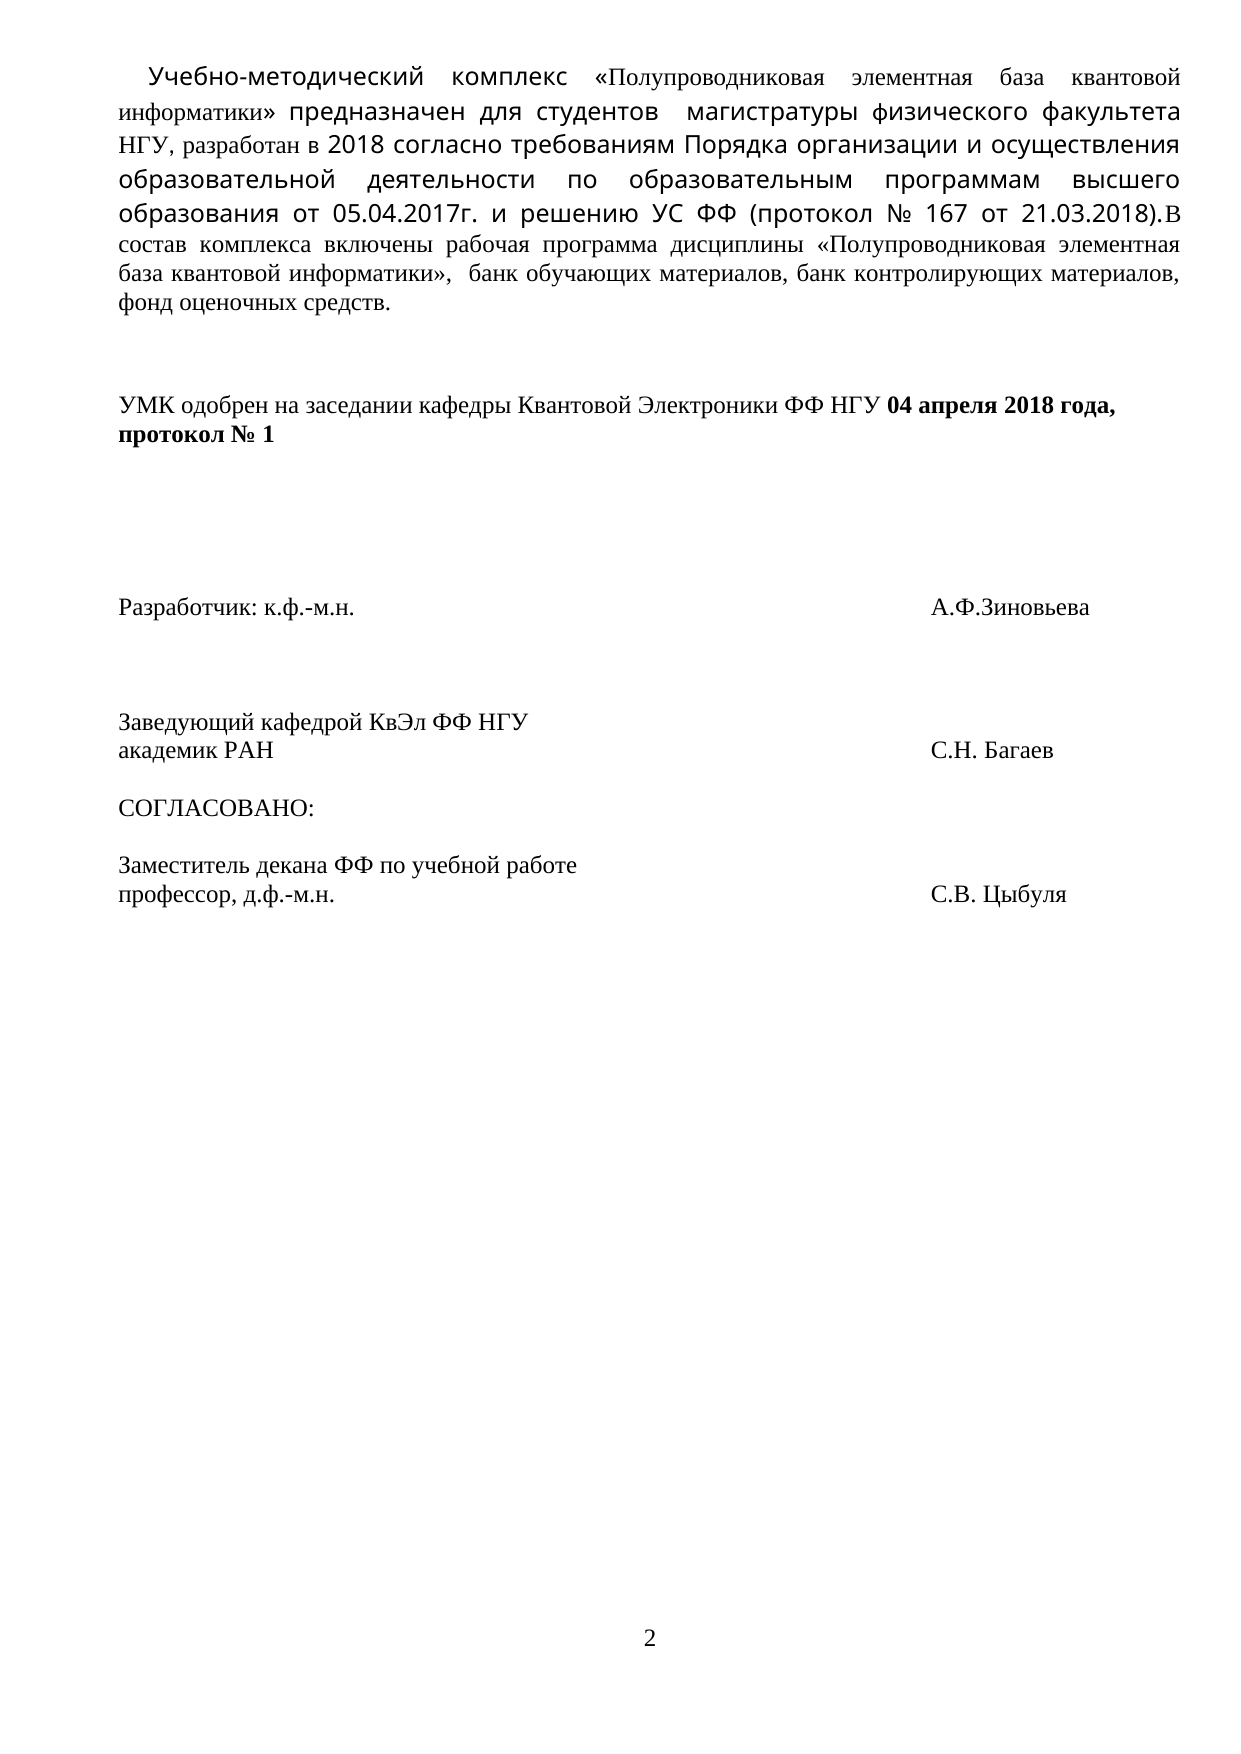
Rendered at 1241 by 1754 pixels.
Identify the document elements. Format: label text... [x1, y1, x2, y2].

text профессор, д.ф.-м.н. С.В. Цыбуля [118, 879, 1181, 908]
text УМК одобрен на заседании кафедры Квантовой Электроники ФФ НГУ 04 апреля 2018 года, протокол № 1 [118, 391, 1181, 448]
text Учебно-методический комплекс «Полупроводниковая элементная база квантовой информатики» предназначен для студентов магистратуры физического факультета НГУ, разработан в 2018 согласно требованиям Порядка организации и осуществления образовательной деятельности по образовательным программам высшего образования от 05.04.2017г. и решению УС ФФ (протокол № 167 от 21.03.2018).В состав комплекса включены рабочая программа дисциплины «Полупроводниковая элементная база квантовой информатики», банк обучающих материалов, банк контролирующих материалов, фонд оценочных средств. [118, 59, 1181, 316]
text Заведующий кафедрой КвЭл ФФ НГУ [118, 707, 1181, 736]
text СОГЛАСОВАНО: [118, 793, 1181, 822]
text Заместитель декана ФФ по учебной работе [118, 851, 1181, 879]
text академик РАН С.Н. Багаев [118, 736, 1181, 764]
text Разработчик: к.ф.-м.н. А.Ф.Зиновьева [118, 592, 1181, 621]
